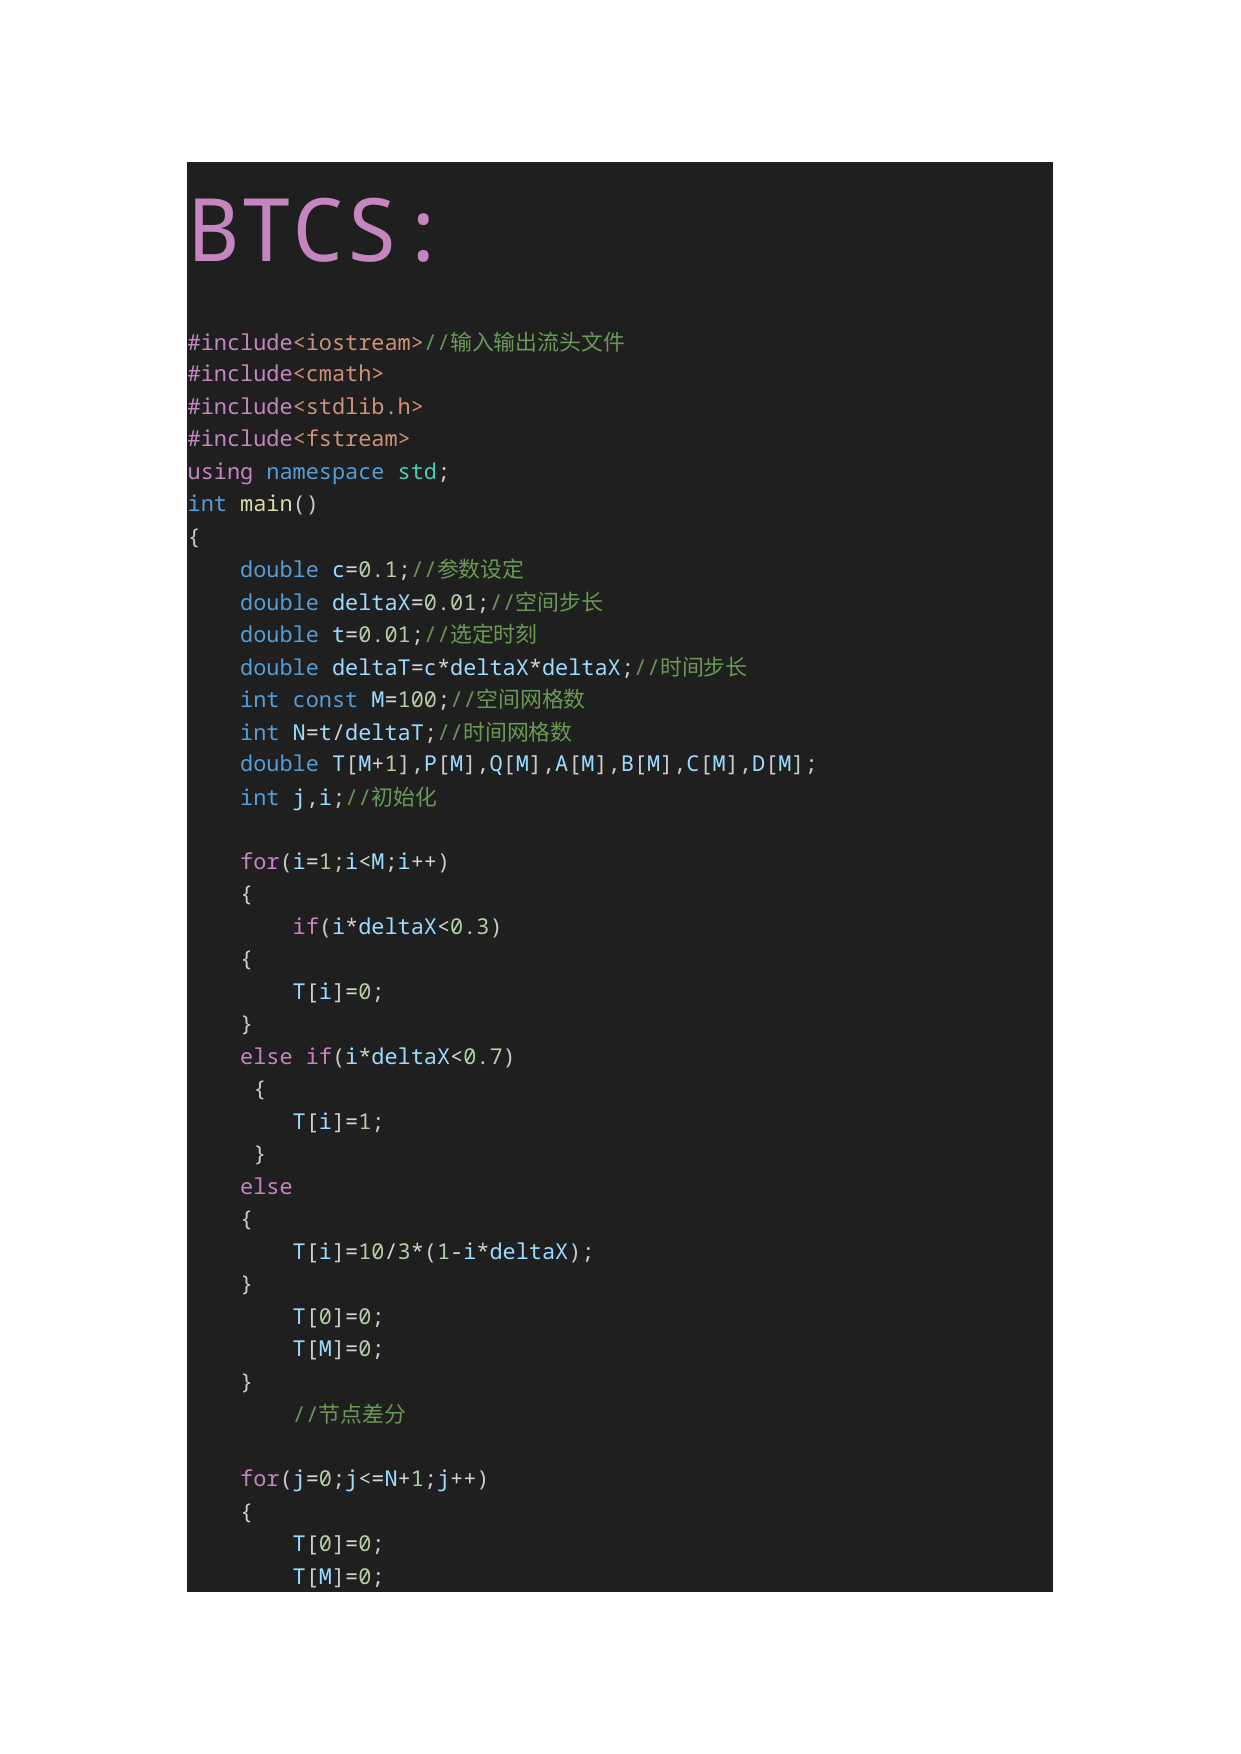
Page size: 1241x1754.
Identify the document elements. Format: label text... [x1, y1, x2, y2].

text T[M]=0; [187, 1332, 1053, 1364]
text } [187, 1007, 1053, 1039]
text #include<iostream>//输入输出流头文件 [187, 324, 1053, 357]
text { [187, 1202, 1053, 1234]
text int const M=100;//空间网格数 [187, 682, 1053, 714]
text #include<fstream> [187, 422, 1053, 454]
text int N=t/deltaT;//时间网格数 [187, 714, 1053, 747]
text else [187, 1169, 1053, 1202]
text { [187, 877, 1053, 909]
text #include<cmath> [187, 357, 1053, 389]
text for(i=1;i<M;i++) [187, 844, 1053, 877]
text //节点差分 [187, 1397, 1053, 1429]
text { [187, 519, 1053, 552]
text { [187, 1494, 1053, 1527]
text T[i]=0; [187, 974, 1053, 1007]
text { [187, 1072, 1053, 1104]
text } [187, 1137, 1053, 1169]
text if(i*deltaX<0.3) [187, 909, 1053, 942]
text { [187, 942, 1053, 974]
text double t=0.01;//选定时刻 [187, 617, 1053, 649]
text #include<stdlib.h> [187, 389, 1053, 422]
text double c=0.1;//参数设定 [187, 552, 1053, 584]
text for(j=0;j<=N+1;j++) [187, 1462, 1053, 1494]
text using namespace std; [187, 454, 1053, 487]
text } [187, 1364, 1053, 1397]
text } [187, 1267, 1053, 1299]
text T[i]=1; [187, 1104, 1053, 1137]
text else if(i*deltaX<0.7) [187, 1039, 1053, 1072]
text T[0]=0; [187, 1299, 1053, 1332]
text int j,i;//初始化 [187, 779, 1053, 812]
text BTCS: [187, 162, 1053, 292]
text T[i]=10/3*(1-i*deltaX); [187, 1234, 1053, 1267]
text int main() [187, 487, 1053, 519]
text T[0]=0; [187, 1527, 1053, 1559]
text double deltaX=0.01;//空间步长 [187, 584, 1053, 617]
text double T[M+1],P[M],Q[M],A[M],B[M],C[M],D[M]; [187, 747, 1053, 779]
text T[M]=0; [187, 1559, 1053, 1592]
text double deltaT=c*deltaX*deltaX;//时间步长 [187, 649, 1053, 682]
